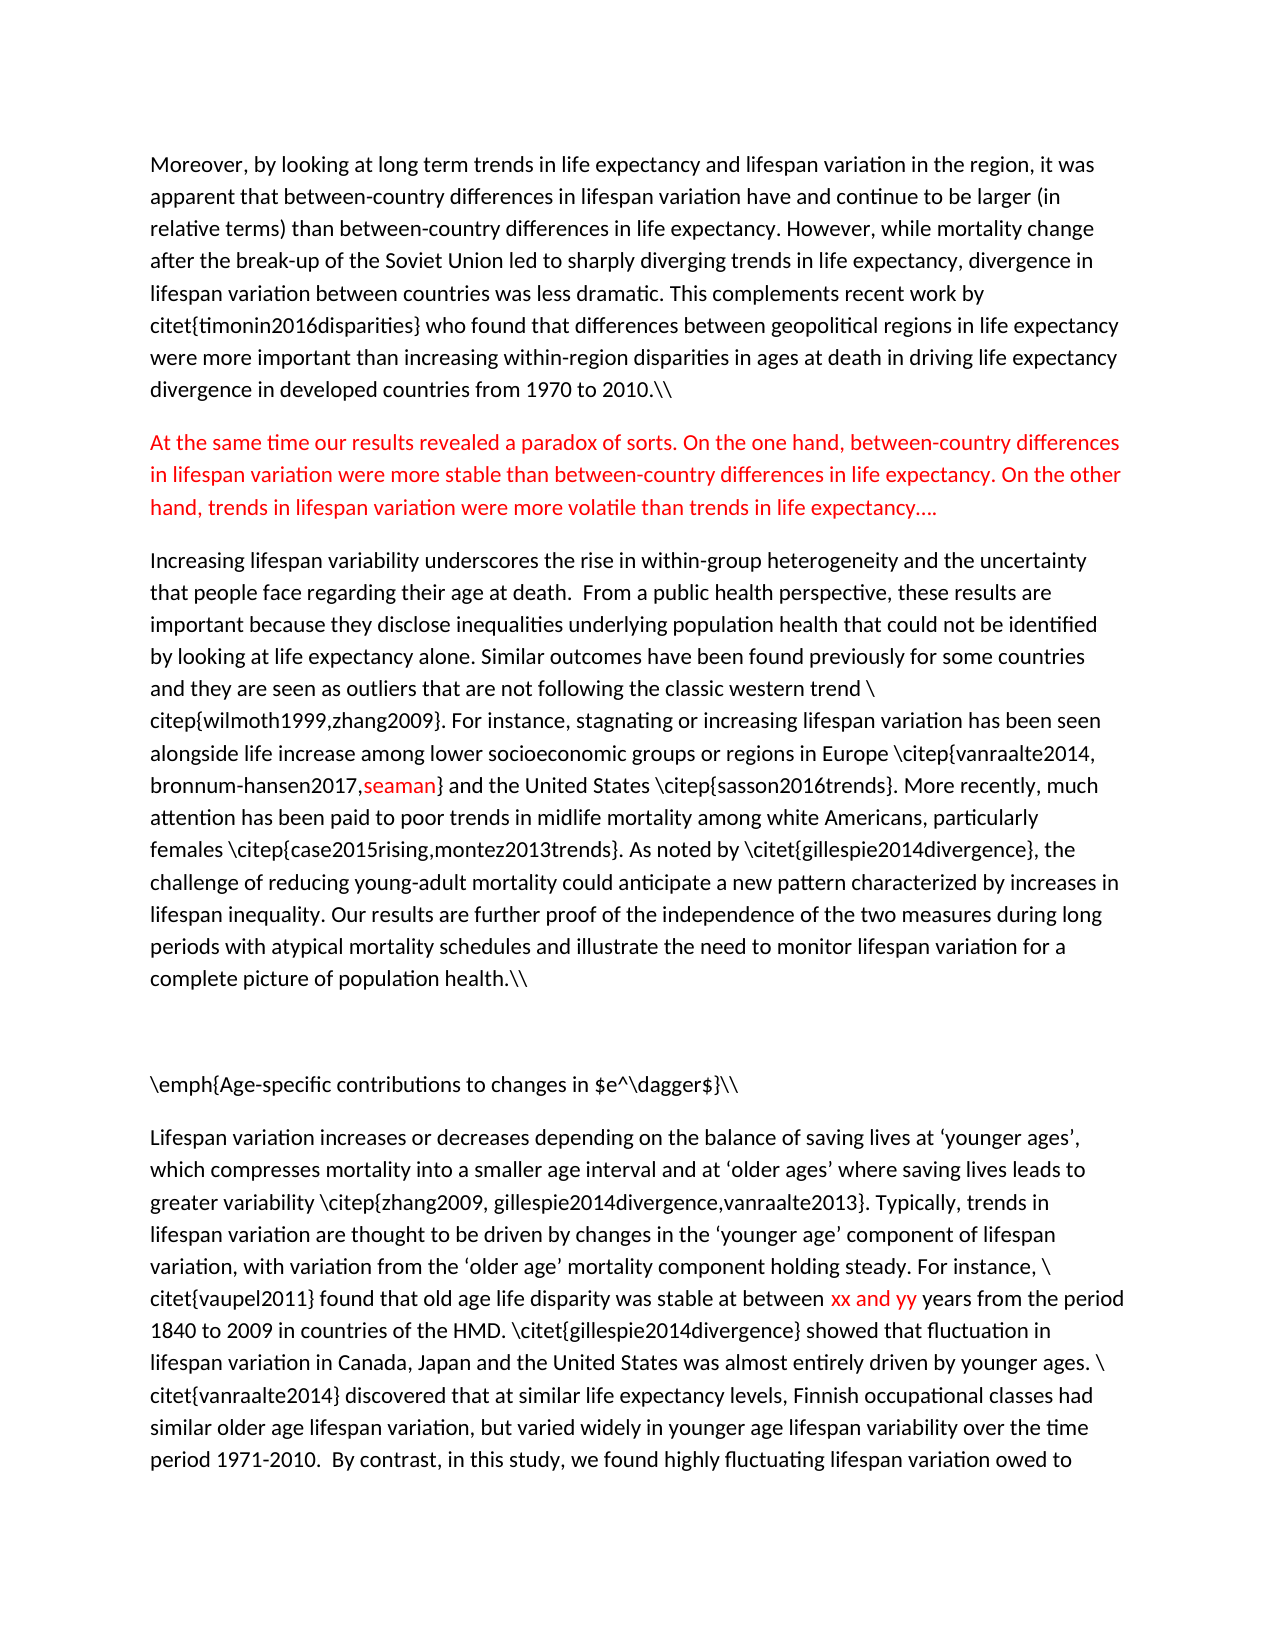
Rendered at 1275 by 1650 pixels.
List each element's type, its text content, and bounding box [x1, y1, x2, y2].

text At the same time our results revealed a paradox of sorts. On the one hand, between-country differences in lifespan variation were more stable than between-country differences in life expectancy. On the other hand, trends in lifespan variation were more volatile than trends in life expectancy…. [150, 428, 1125, 521]
text \emph{Age-specific contributions to changes in $e^\dagger$}\\ [150, 1070, 1125, 1098]
text Increasing lifespan variability underscores the rise in within-group heterogeneity and the uncertainty that people face regarding their age at death. From a public health perspective, these results are important because they disclose inequalities underlying population health that could not be identified by looking at life expectancy alone. Similar outcomes have been found previously for some countries and they are seen as outliers that are not following the classic western trend \citep{wilmoth1999,zhang2009}. For instance, stagnating or increasing lifespan variation has been seen alongside life increase among lower socioeconomic groups or regions in Europe \citep{vanraalte2014, bronnum-hansen2017,seaman} and the United States \citep{sasson2016trends}. More recently, much attention has been paid to poor trends in midlife mortality among white Americans, particularly females \citep{case2015rising,montez2013trends}. As noted by \citet{gillespie2014divergence}, the challenge of reducing young-adult mortality could anticipate a new pattern characterized by increases in lifespan inequality. Our results are further proof of the independence of the two measures during long periods with atypical mortality schedules and illustrate the need to monitor lifespan variation for a complete picture of population health.\\ [150, 546, 1125, 992]
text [150, 1123, 1125, 1473]
text Moreover, by looking at long term trends in life expectancy and lifespan variation in the region, it was apparent that between-country differences in lifespan variation have and continue to be larger (in relative terms) than between-country differences in life expectancy. However, while mortality change after the break-up of the Soviet Union led to sharply diverging trends in life expectancy, divergence in lifespan variation between countries was less dramatic. This complements recent work by citet{timonin2016disparities} who found that differences between geopolitical regions in life expectancy were more important than increasing within-region disparities in ages at death in driving life expectancy divergence in developed countries from 1970 to 2010.\\ [150, 150, 1125, 403]
